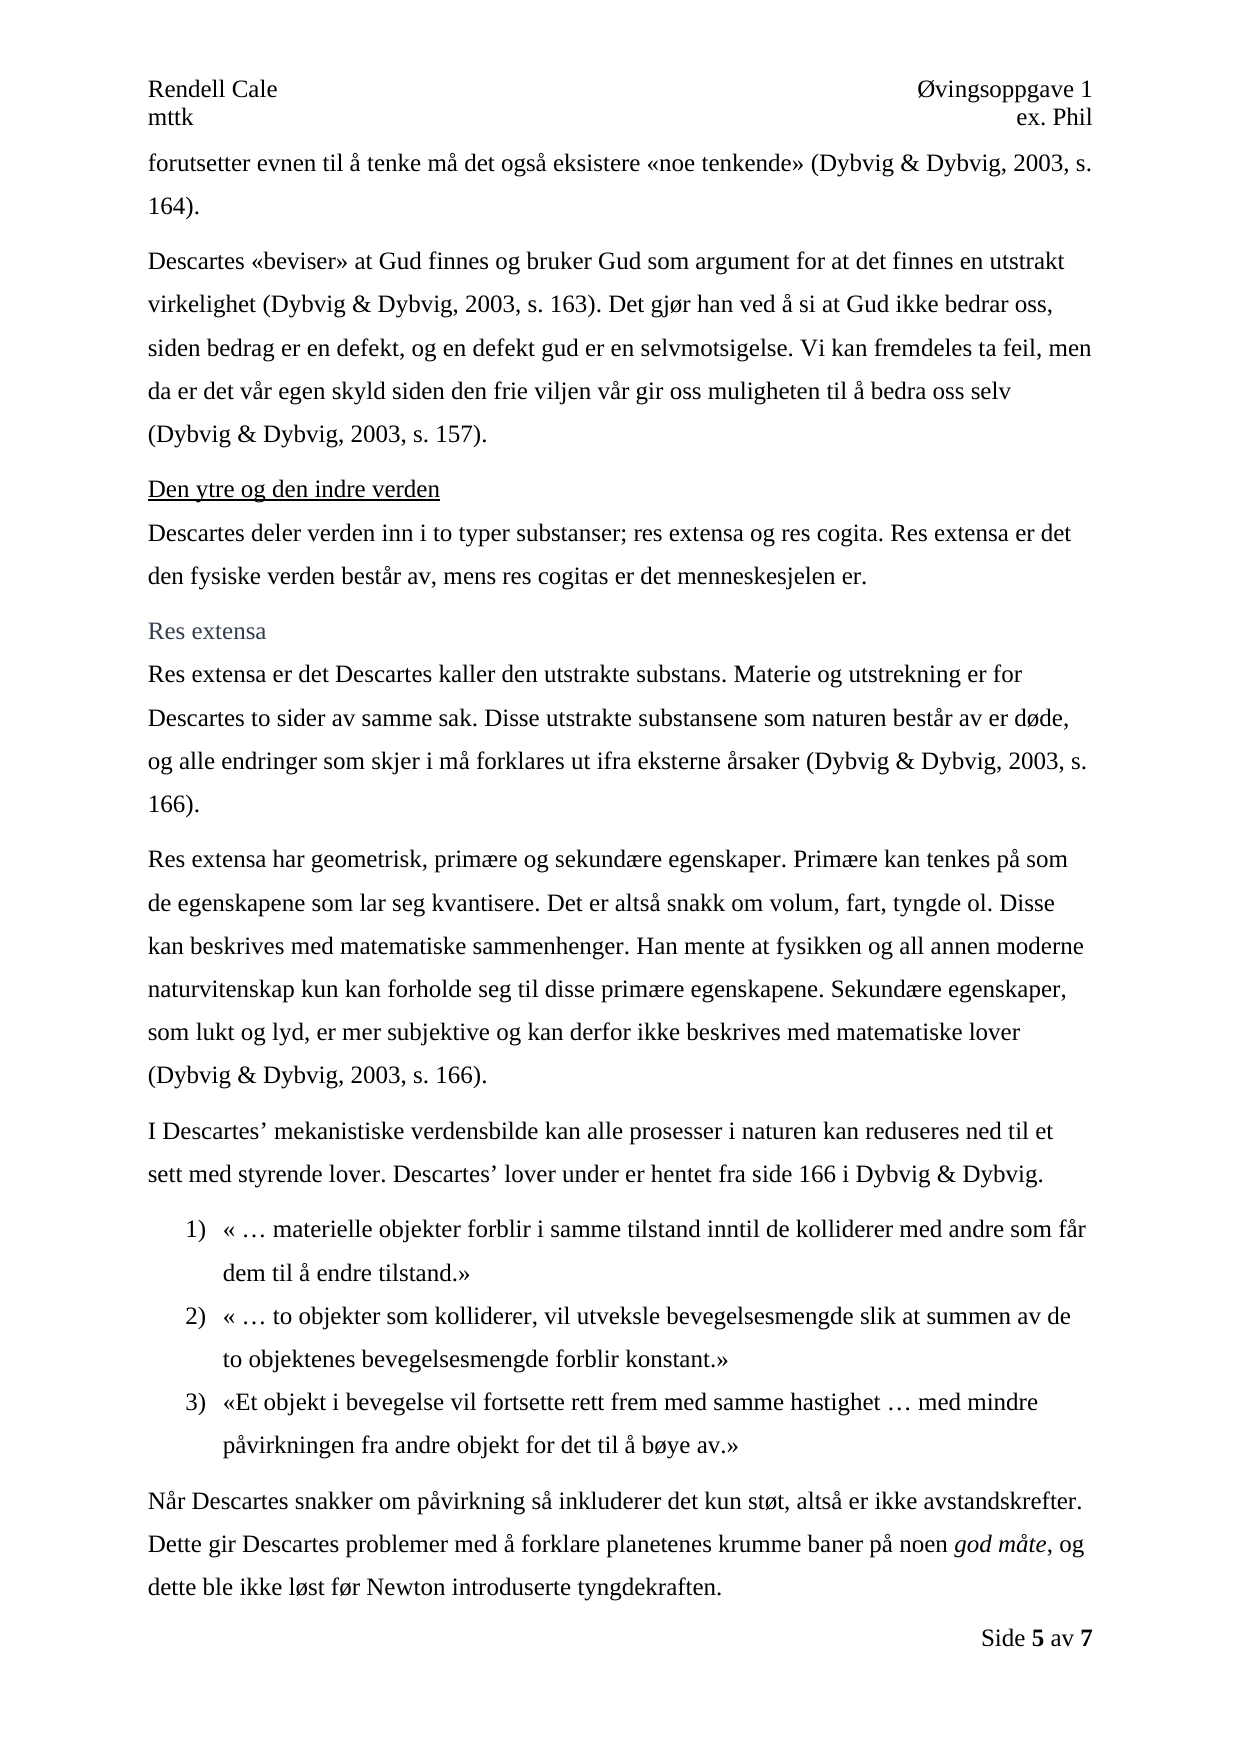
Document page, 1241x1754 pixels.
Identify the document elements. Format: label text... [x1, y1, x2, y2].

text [148, 148, 1093, 219]
list « … to objekter som kolliderer, vil utveksle bevegelsesmengde slik at summen av de to objektenes bevegelsesmengde forblir konstant.» [185, 1301, 1093, 1373]
text Når Descartes snakker om påvirkning så inkluderer det kun støt, altså er ikke avstandskrefter. Dette gir Descartes problemer med å forklare planetenes krumme baner på noen god måte, og dette ble ikke løst før Newton introduserte tyngdekraften. [148, 1486, 1093, 1601]
text Res extensa er det Descartes kaller den utstrakte substans. Materie og utstrekning er for Descartes to sider av samme sak. Disse utstrakte substansene som naturen består av er døde, og alle endringer som skjer i må forklares ut ifra eksterne årsaker. [148, 659, 1093, 818]
subtitle Res extensa [148, 616, 1093, 645]
subtitle Den ytre og den indre verden [148, 474, 1093, 503]
list «Et objekt i bevegelse vil fortsette rett frem med samme hastighet … med mindre påvirkningen fra andre objekt for det til å bøye av.» [185, 1387, 1093, 1459]
text Res extensa har geometrisk, primære og sekundære egenskaper. Primære kan tenkes på som de egenskapene som lar seg kvantisere. Det er altså snakk om volum, fart, tyngde ol. Disse kan beskrives med matematiske sammenhenger. Han mente at fysikken og all annen moderne naturvitenskap kun kan forholde seg til disse primære egenskapene. Sekundære egenskaper, som lukt og lyd, er mer subjektive og kan derfor ikke beskrives med matematiske lover . [148, 844, 1093, 1089]
list « … materielle objekter forblir i samme tilstand inntil de kolliderer med andre som får dem til å endre tilstand.» [185, 1214, 1093, 1286]
text Descartes deler verden inn i to typer substanser; res extensa og res cogita. Res extensa er det den fysiske verden består av, mens res cogitas er det menneskesjelen er. [148, 518, 1093, 589]
text Descartes «beviser» at Gud finnes og bruker Gud som argument for at det finnes en utstrakt virkelighet . Det gjør han ved å si at Gud ikke bedrar oss, siden bedrag er en defekt, og en defekt gud er en selvmotsigelse. Vi kan fremdeles ta feil, men da er det vår egen skyld siden den frie viljen vår gir oss muligheten til å bedra oss selv . [148, 246, 1093, 448]
text I Descartes’ mekanistiske verdensbilde kan alle prosesser i naturen kan reduseres ned til et sett med styrende lover. Descartes’ lover under er hentet fra side 166 i Dybvig & Dybvig. [148, 1116, 1093, 1188]
